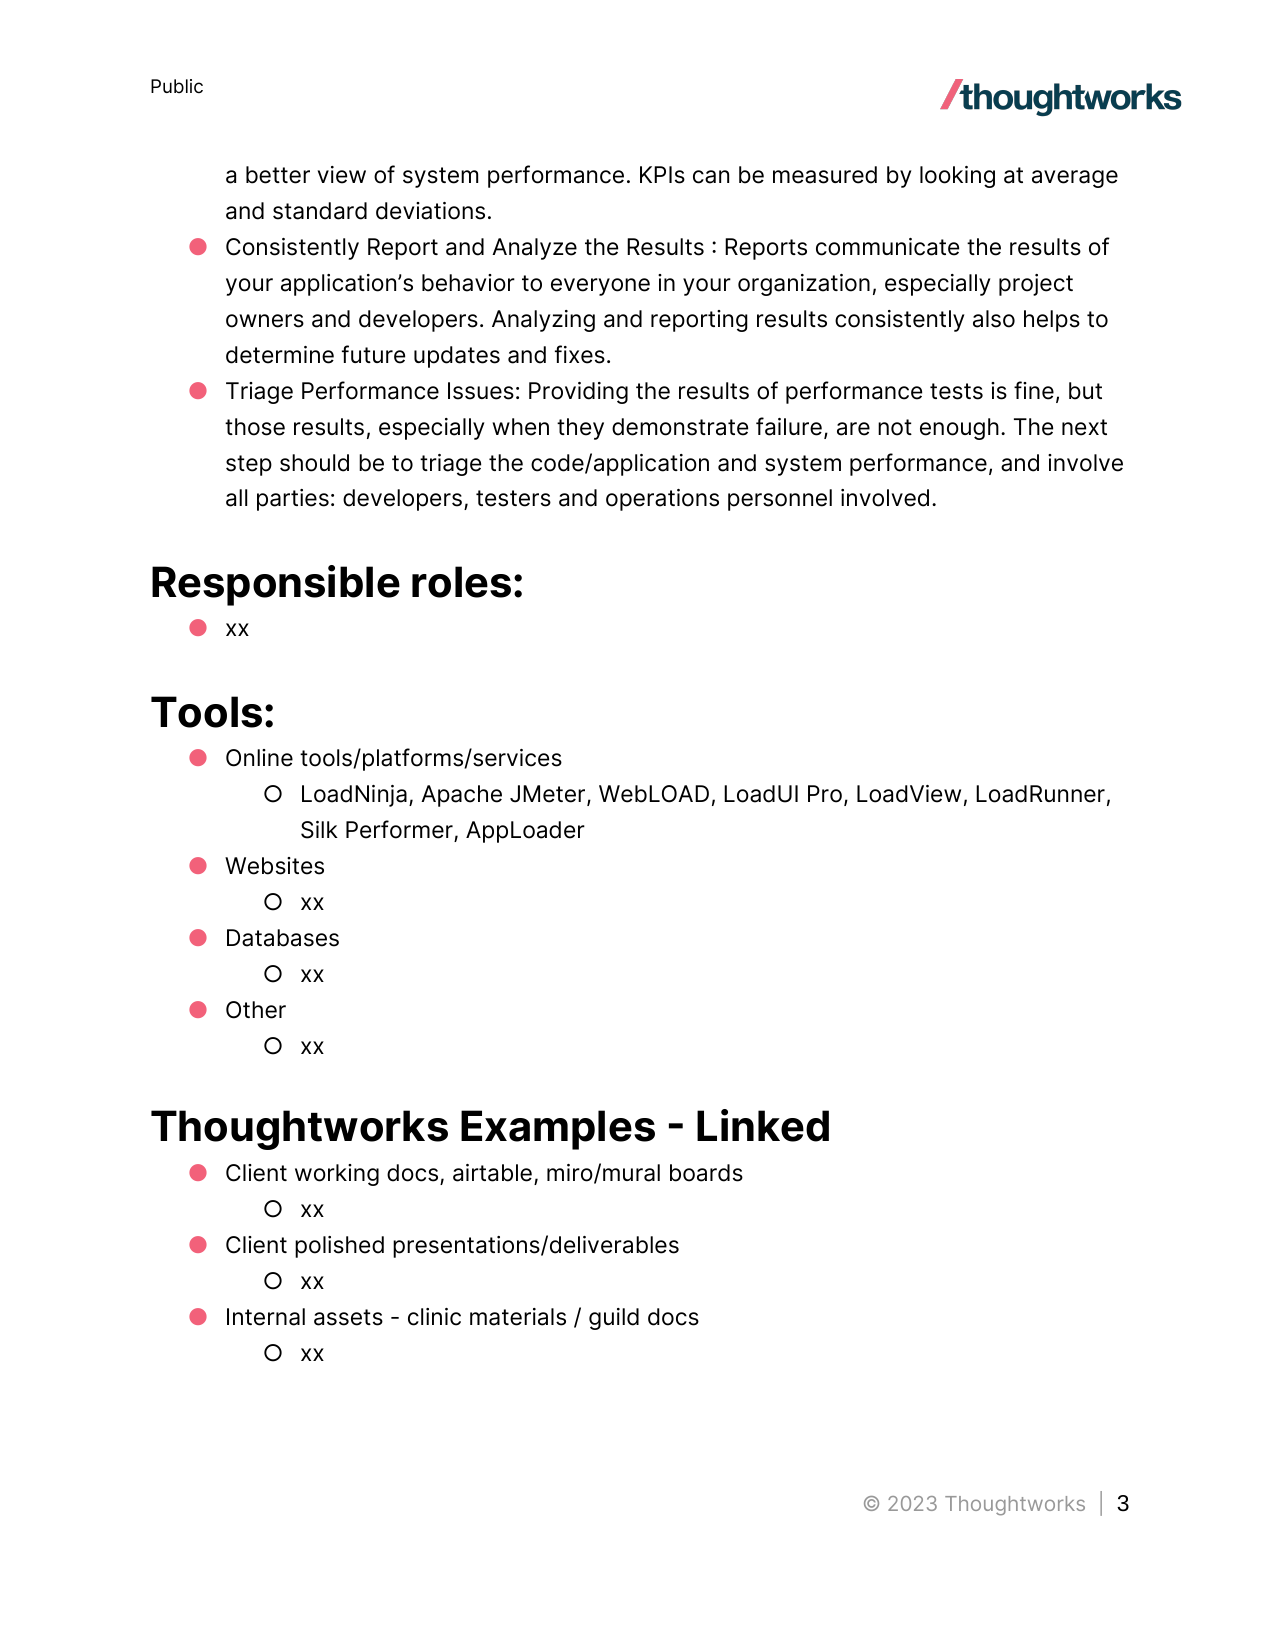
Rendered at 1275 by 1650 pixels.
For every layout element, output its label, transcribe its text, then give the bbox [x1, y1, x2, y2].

list Other [187, 996, 1125, 1024]
list xx [262, 1339, 1125, 1367]
subtitle Databases [187, 924, 1125, 952]
subtitle Tools: [150, 687, 1125, 737]
list Triage Performance Issues: Providing the results of performance tests is fine, but those results, especially when they demonstrate failure, are not enough. The next step should be to triage the code/application and system performance, and involve all parties: developers, testers and operations personnel involved. [187, 377, 1125, 512]
list xx [262, 960, 1125, 988]
subtitle Online tools/platforms/services [187, 745, 1125, 772]
picture [940, 79, 1182, 117]
subtitle Client polished presentations/deliverables [187, 1231, 1125, 1259]
subtitle Client working docs, airtable, miro/mural boards [187, 1159, 1125, 1187]
subtitle Responsible roles: [150, 557, 1125, 607]
list Consistently Report and Analyze the Results : Reports communicate the results of your application’s behavior to everyone in your organization, especially project owners and developers. Analyzing and reporting results consistently also helps to determine future updates and fixes. [187, 233, 1125, 369]
list xx [262, 1195, 1125, 1223]
list xx [262, 888, 1125, 916]
subtitle Websites [187, 852, 1125, 880]
subtitle Thoughtworks Examples - Linked [150, 1101, 1125, 1152]
subtitle Internal assets - clinic materials / guild docs [187, 1303, 1125, 1331]
list LoadNinja, Apache JMeter, WebLOAD, LoadUI Pro, LoadView, LoadRunner, Silk Performer, AppLoader [262, 781, 1125, 844]
list xx [262, 1032, 1125, 1060]
list xx [262, 1267, 1125, 1295]
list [187, 161, 1125, 225]
list xx [187, 615, 1125, 642]
